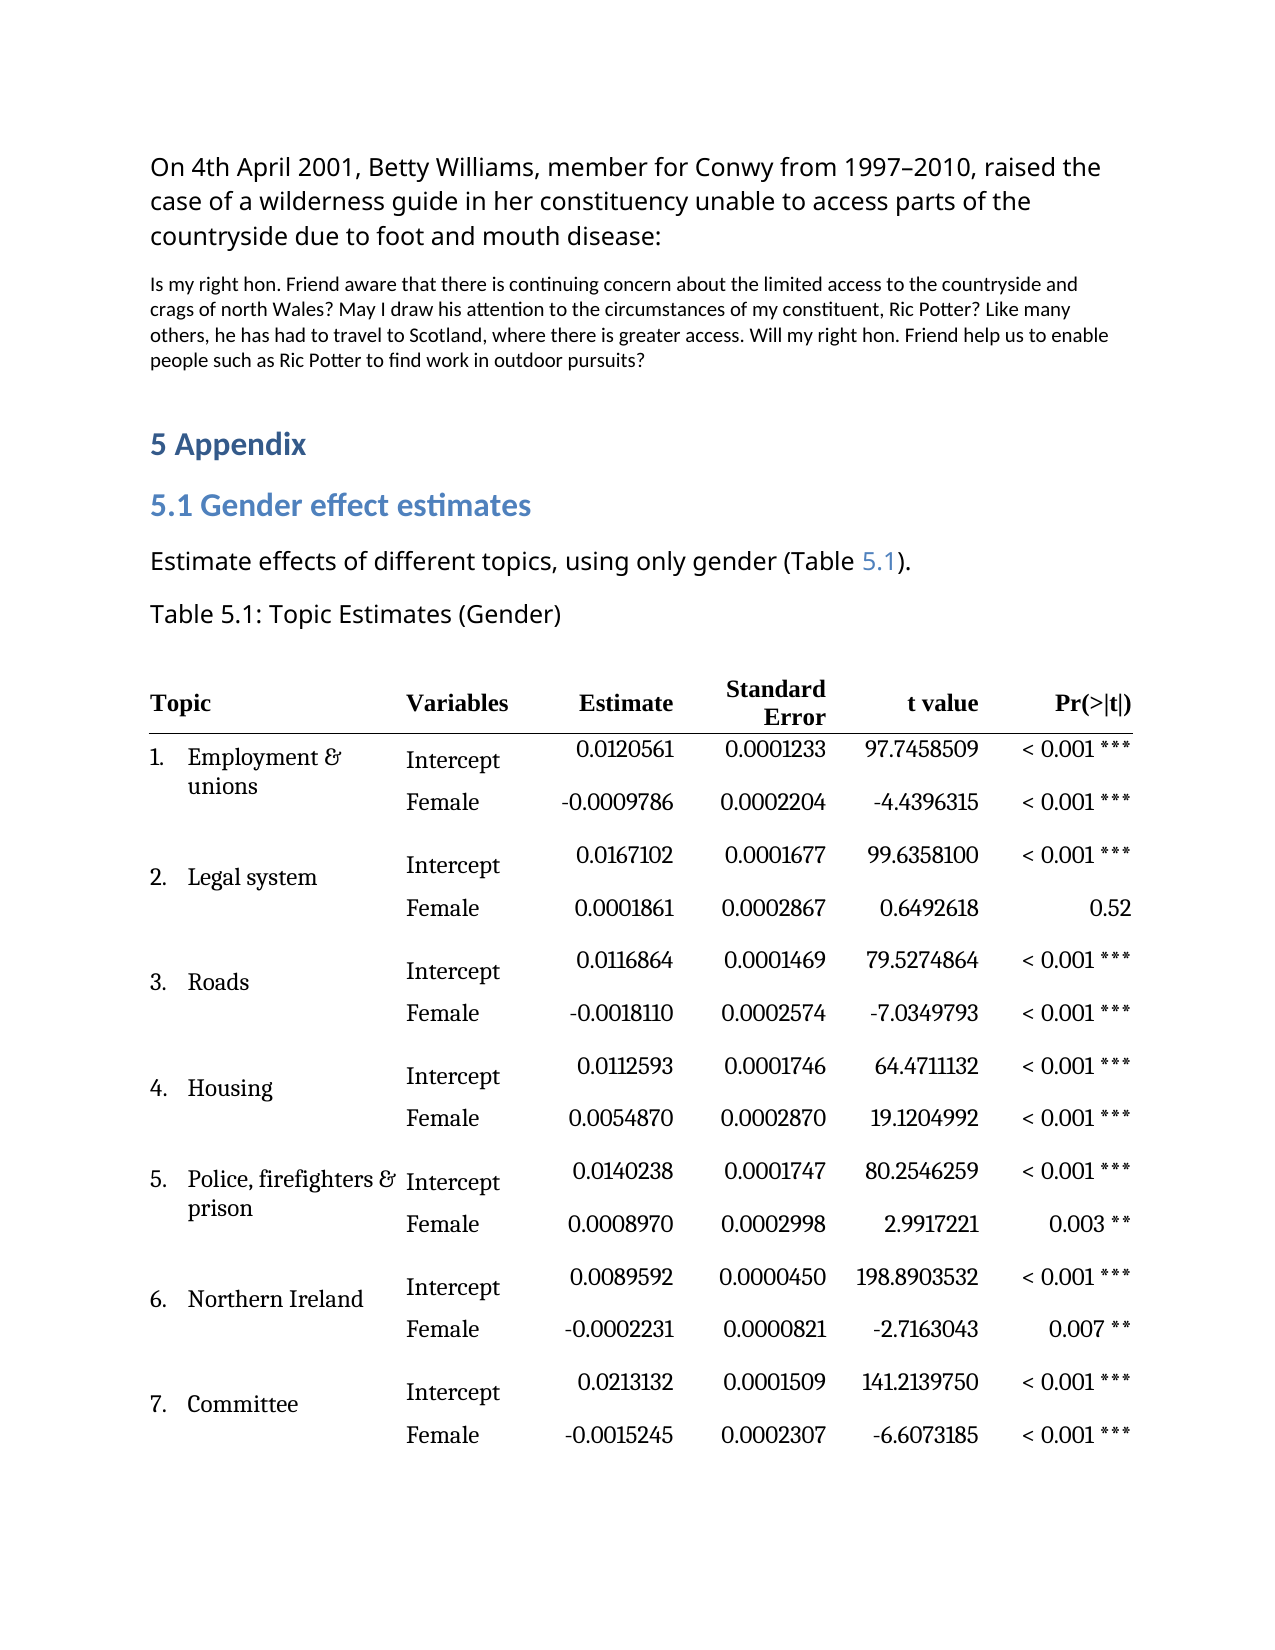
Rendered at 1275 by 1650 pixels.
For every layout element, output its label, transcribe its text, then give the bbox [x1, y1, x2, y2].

text Table 5.1: Topic Estimates (Gender) [150, 596, 1125, 631]
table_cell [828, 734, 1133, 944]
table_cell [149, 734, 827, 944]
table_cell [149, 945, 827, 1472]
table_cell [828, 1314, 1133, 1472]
text Estimate effects of different topics, using only gender (Table 5.1). [150, 544, 1125, 578]
text Is my right hon. Friend aware that there is continuing concern about the limited access to the countryside and crags of north Wales? May I draw his attention to the circumstances of my constituent, Ric Potter? Like many others, he has had to travel to Scotland, where there is greater access. Will my right hon. Friend help us to enable people such as Ric Potter to find work in outdoor pursuits? [150, 271, 1125, 373]
subtitle 5.1 Gender effect estimates [150, 484, 1125, 525]
text On 4th April 2001, Betty Williams, member for Conwy from 1997–2010, raised the case of a wilderness guide in her constituency unable to access parts of the countryside due to foot and mouth disease: [150, 150, 1125, 252]
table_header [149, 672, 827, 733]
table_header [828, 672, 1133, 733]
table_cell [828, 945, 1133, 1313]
subtitle 5 Appendix [150, 423, 1125, 463]
